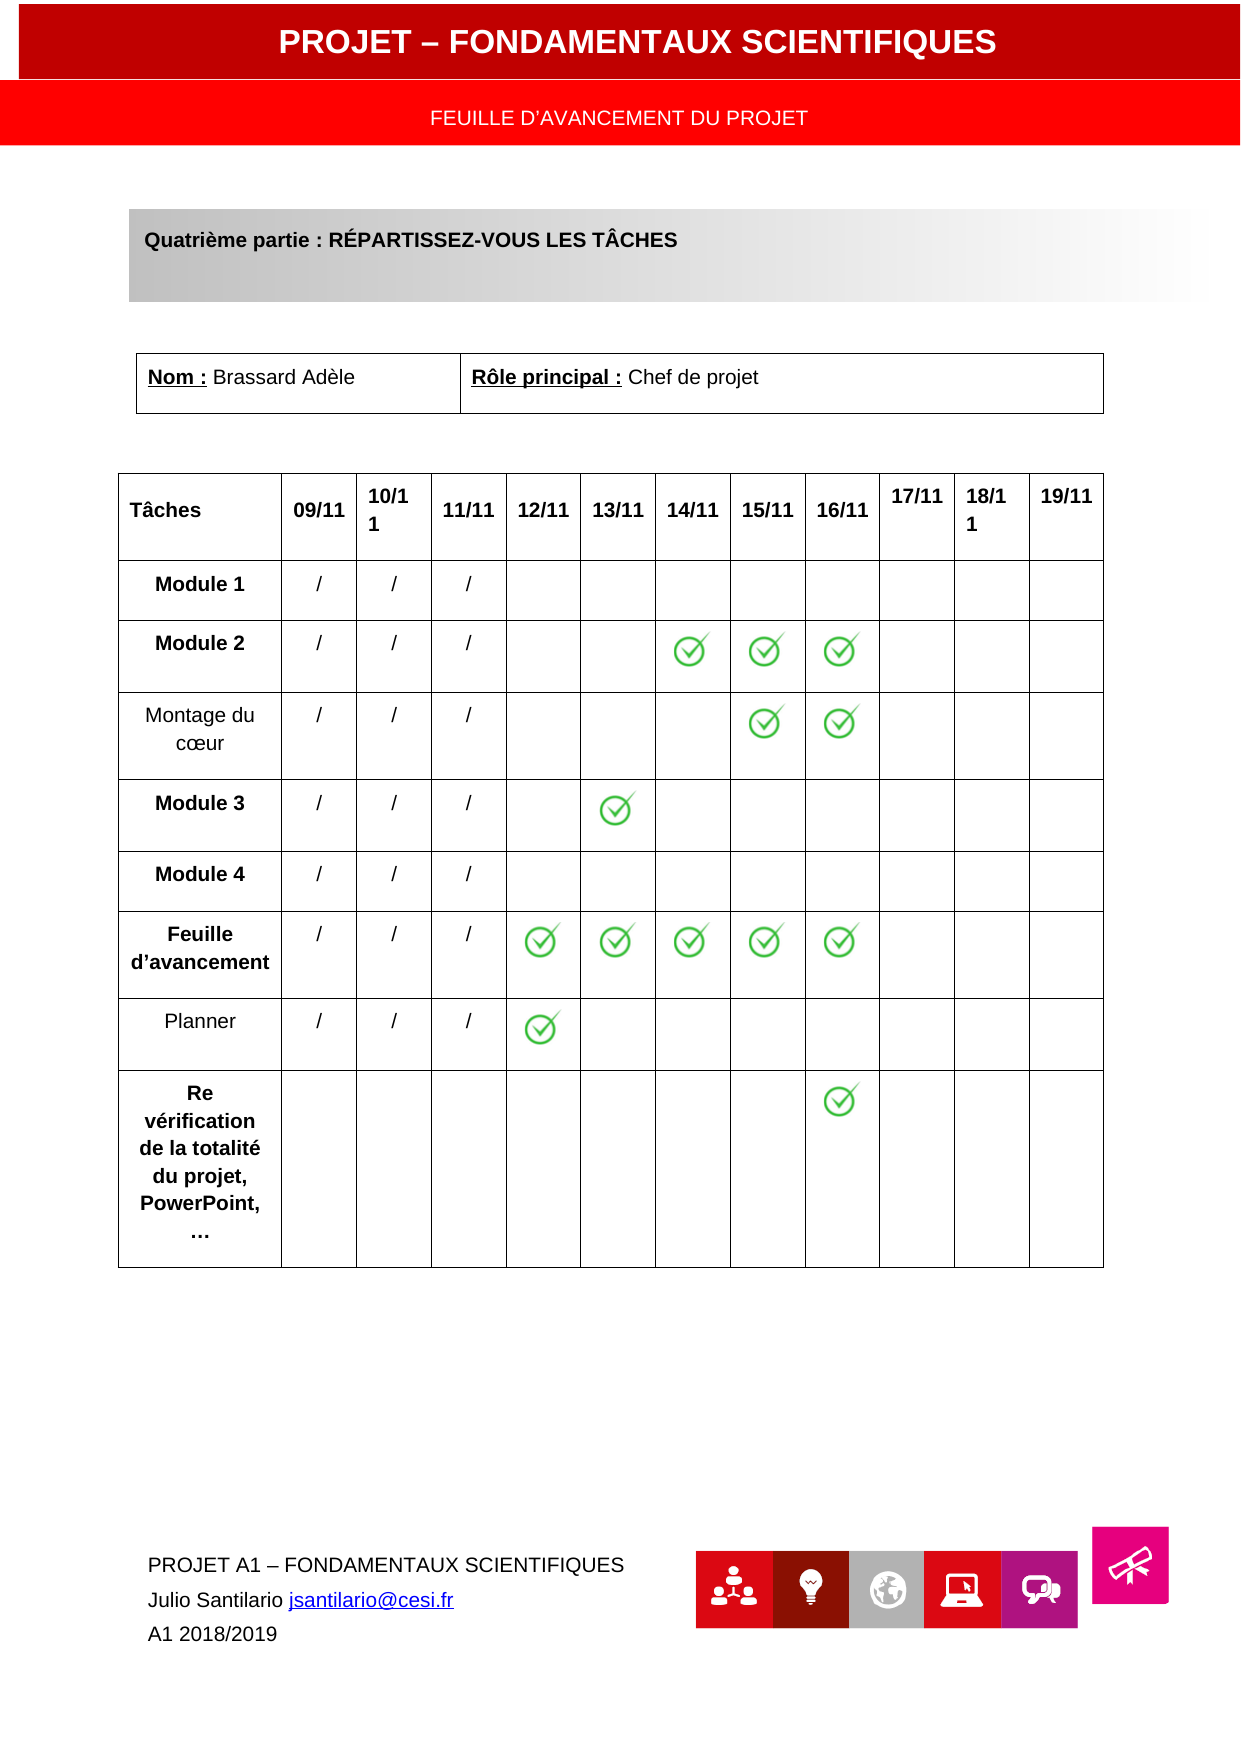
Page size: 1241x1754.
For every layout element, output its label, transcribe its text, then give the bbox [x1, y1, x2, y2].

table_cell Module 1 [119, 561, 281, 620]
picture [688, 1519, 1176, 1661]
table_cell [806, 693, 879, 779]
table_cell / [282, 561, 356, 620]
table_cell [581, 912, 655, 998]
picture [524, 1009, 563, 1046]
table_cell Module 3 [119, 780, 281, 851]
table_cell [880, 1071, 954, 1267]
table_cell [581, 1071, 655, 1267]
table_cell [731, 852, 805, 911]
table_cell [806, 780, 879, 851]
table_cell [656, 693, 730, 779]
table_cell [581, 621, 655, 692]
table_header Rôle principal : Chef de projet [461, 354, 1103, 413]
table_cell [880, 780, 954, 851]
table_cell [656, 912, 730, 998]
table_cell [581, 693, 655, 779]
picture [673, 922, 712, 959]
table_cell [656, 852, 730, 911]
table_cell [880, 912, 954, 998]
table_cell / [282, 621, 356, 692]
table_cell [806, 621, 879, 692]
table_cell [806, 999, 879, 1070]
table_header 16/11 [806, 474, 879, 560]
table_cell [432, 1071, 506, 1267]
table_cell [507, 780, 580, 851]
table_header 18/11 [955, 474, 1029, 560]
table_header Nom : Brassard Adèle [137, 354, 460, 413]
table_cell [656, 1071, 730, 1267]
table_header 14/11 [656, 474, 730, 560]
table_cell [955, 693, 1029, 779]
table_cell / [432, 912, 506, 998]
table_cell [731, 561, 805, 620]
table_cell [731, 912, 805, 998]
table_cell [955, 621, 1029, 692]
table_cell [507, 999, 580, 1070]
table_cell / [432, 561, 506, 620]
table_cell [507, 561, 580, 620]
table_cell Module 2 [119, 621, 281, 692]
table_header 15/11 [731, 474, 805, 560]
table_cell [955, 852, 1029, 911]
table_cell [806, 1071, 879, 1267]
table_cell Module 4 [119, 852, 281, 911]
table_cell / [357, 852, 431, 911]
table_cell / [357, 561, 431, 620]
table_cell [1030, 1071, 1103, 1267]
table_cell [1030, 852, 1103, 911]
table_cell [806, 852, 879, 911]
table_header 11/11 [432, 474, 506, 560]
table_cell [880, 621, 954, 692]
table_cell / [282, 693, 356, 779]
table_cell Planner [119, 999, 281, 1070]
table_cell / [432, 999, 506, 1070]
table_cell [656, 621, 730, 692]
table_cell [507, 621, 580, 692]
table_cell [581, 999, 655, 1070]
picture [748, 922, 787, 959]
table_cell [581, 780, 655, 851]
table_cell [731, 1071, 805, 1267]
table_cell [581, 852, 655, 911]
table_cell / [432, 693, 506, 779]
table_header 17/11 [880, 474, 954, 560]
table_cell [1030, 999, 1103, 1070]
table_header 09/11 [282, 474, 356, 560]
picture [823, 703, 862, 740]
table_cell Re vérification de la totalité du projet, PowerPoint,… [119, 1071, 281, 1267]
picture [748, 703, 787, 740]
picture [823, 631, 862, 668]
table_cell / [357, 999, 431, 1070]
table_cell / [432, 780, 506, 851]
table_cell [731, 780, 805, 851]
table_cell / [432, 621, 506, 692]
picture [823, 922, 862, 959]
table_cell [507, 852, 580, 911]
table_cell / [357, 621, 431, 692]
table_cell [731, 621, 805, 692]
table_header 19/11 [1030, 474, 1103, 560]
picture [673, 631, 712, 668]
table_header 13/11 [581, 474, 655, 560]
table_cell [507, 1071, 580, 1267]
table_cell [1030, 693, 1103, 779]
table_cell Montage du cœur [119, 693, 281, 779]
table_cell [955, 780, 1029, 851]
table_cell [731, 693, 805, 779]
table_cell [955, 561, 1029, 620]
table_cell [656, 999, 730, 1070]
picture [748, 631, 787, 668]
table_cell [357, 1071, 431, 1267]
table_cell / [432, 852, 506, 911]
table_cell [880, 693, 954, 779]
table_cell [880, 852, 954, 911]
table_cell / [357, 693, 431, 779]
picture [599, 922, 638, 959]
picture [599, 790, 638, 827]
table_cell [656, 780, 730, 851]
table_cell / [282, 852, 356, 911]
table_cell [880, 999, 954, 1070]
picture [524, 922, 563, 959]
table_cell [507, 693, 580, 779]
table_cell [806, 912, 879, 998]
table_cell [581, 561, 655, 620]
table_cell [955, 999, 1029, 1070]
table_cell Feuille d’avancement [119, 912, 281, 998]
table_cell [507, 912, 580, 998]
table_cell [1030, 621, 1103, 692]
picture [823, 1081, 862, 1118]
table_cell / [357, 912, 431, 998]
table_cell [656, 561, 730, 620]
table_cell / [282, 780, 356, 851]
table_cell / [282, 999, 356, 1070]
table_cell [955, 912, 1029, 998]
table_header Tâches [119, 474, 281, 560]
table_cell [731, 999, 805, 1070]
table_cell [1030, 912, 1103, 998]
table_cell / [357, 780, 431, 851]
table_cell [806, 561, 879, 620]
table_cell [955, 1071, 1029, 1267]
table_header 12/11 [507, 474, 580, 560]
table_header 10/11 [357, 474, 431, 560]
table_cell [282, 1071, 356, 1267]
table_cell / [282, 912, 356, 998]
table_cell [1030, 780, 1103, 851]
table_cell [880, 561, 954, 620]
table_cell [1030, 561, 1103, 620]
